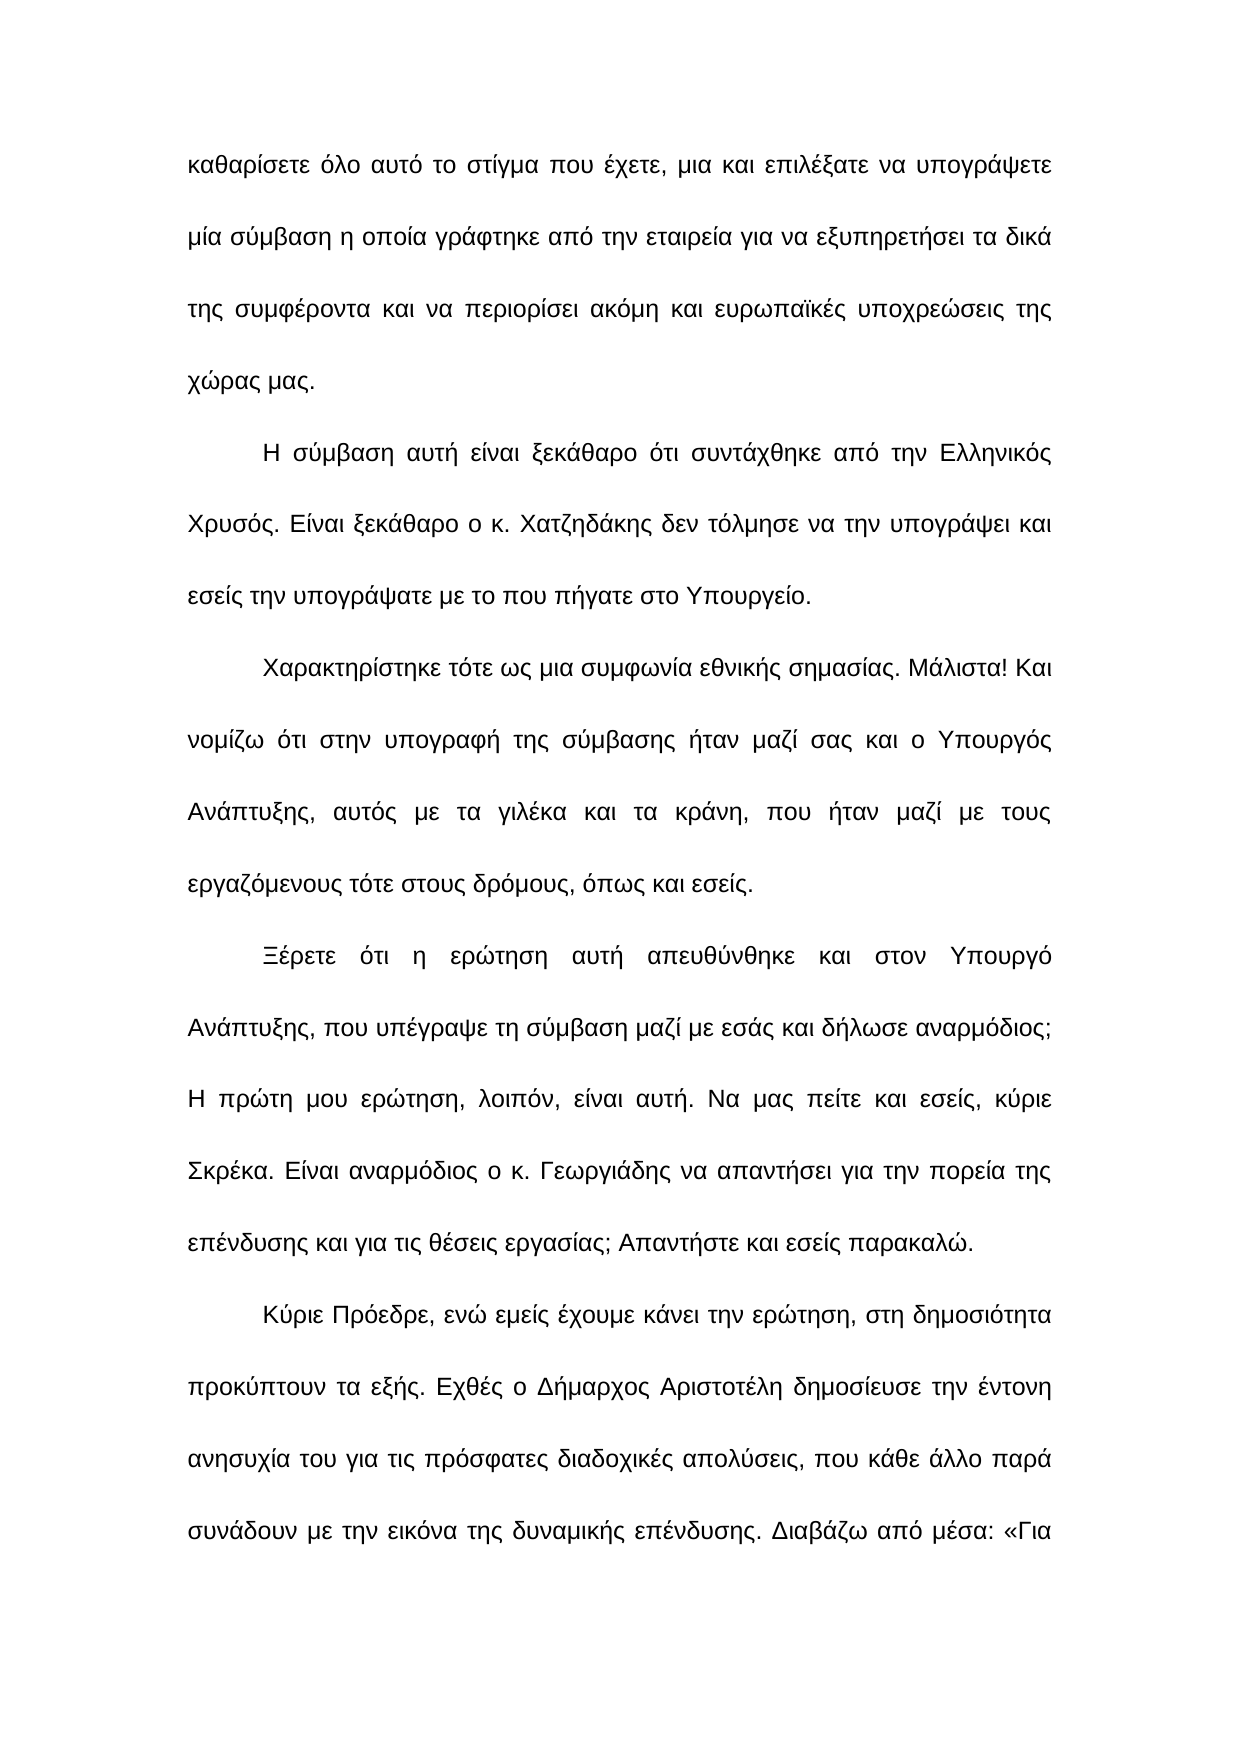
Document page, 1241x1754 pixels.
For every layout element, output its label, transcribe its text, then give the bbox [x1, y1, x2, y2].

text Ξέρετε ότι η ερώτηση αυτή απευθύνθηκε και στον Υπουργό Ανάπτυξης, που υπέγραψε τη σύμβαση μαζί με εσάς και δήλωσε αναρμόδιος; Η πρώτη μου ερώτηση, λοιπόν, είναι αυτή. Να μας πείτε και εσείς, κύριε Σκρέκα. Είναι αναρμόδιος ο κ. Γεωργιάδης να απαντήσει για την πορεία της επένδυσης και για τις θέσεις εργασίας; Απαντήστε και εσείς παρακαλώ. [187, 941, 1053, 1257]
text Χαρακτηρίστηκε τότε ως μια συμφωνία εθνικής σημασίας. Μάλιστα! Και νομίζω ότι στην υπογραφή της σύμβασης ήταν μαζί σας και ο Υπουργός Ανάπτυξης, αυτός με τα γιλέκα και τα κράνη, που ήταν μαζί με τους εργαζόμενους τότε στους δρόμους, όπως και εσείς. [187, 653, 1053, 897]
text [187, 1300, 1053, 1544]
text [187, 150, 1053, 394]
text Η σύμβαση αυτή είναι ξεκάθαρο ότι συντάχθηκε από την Ελληνικός Χρυσός. Είναι ξεκάθαρο ο κ. Χατζηδάκης δεν τόλμησε να την υπογράψει και εσείς την υπογράψατε με το που πήγατε στο Υπουργείο. [187, 437, 1053, 610]
